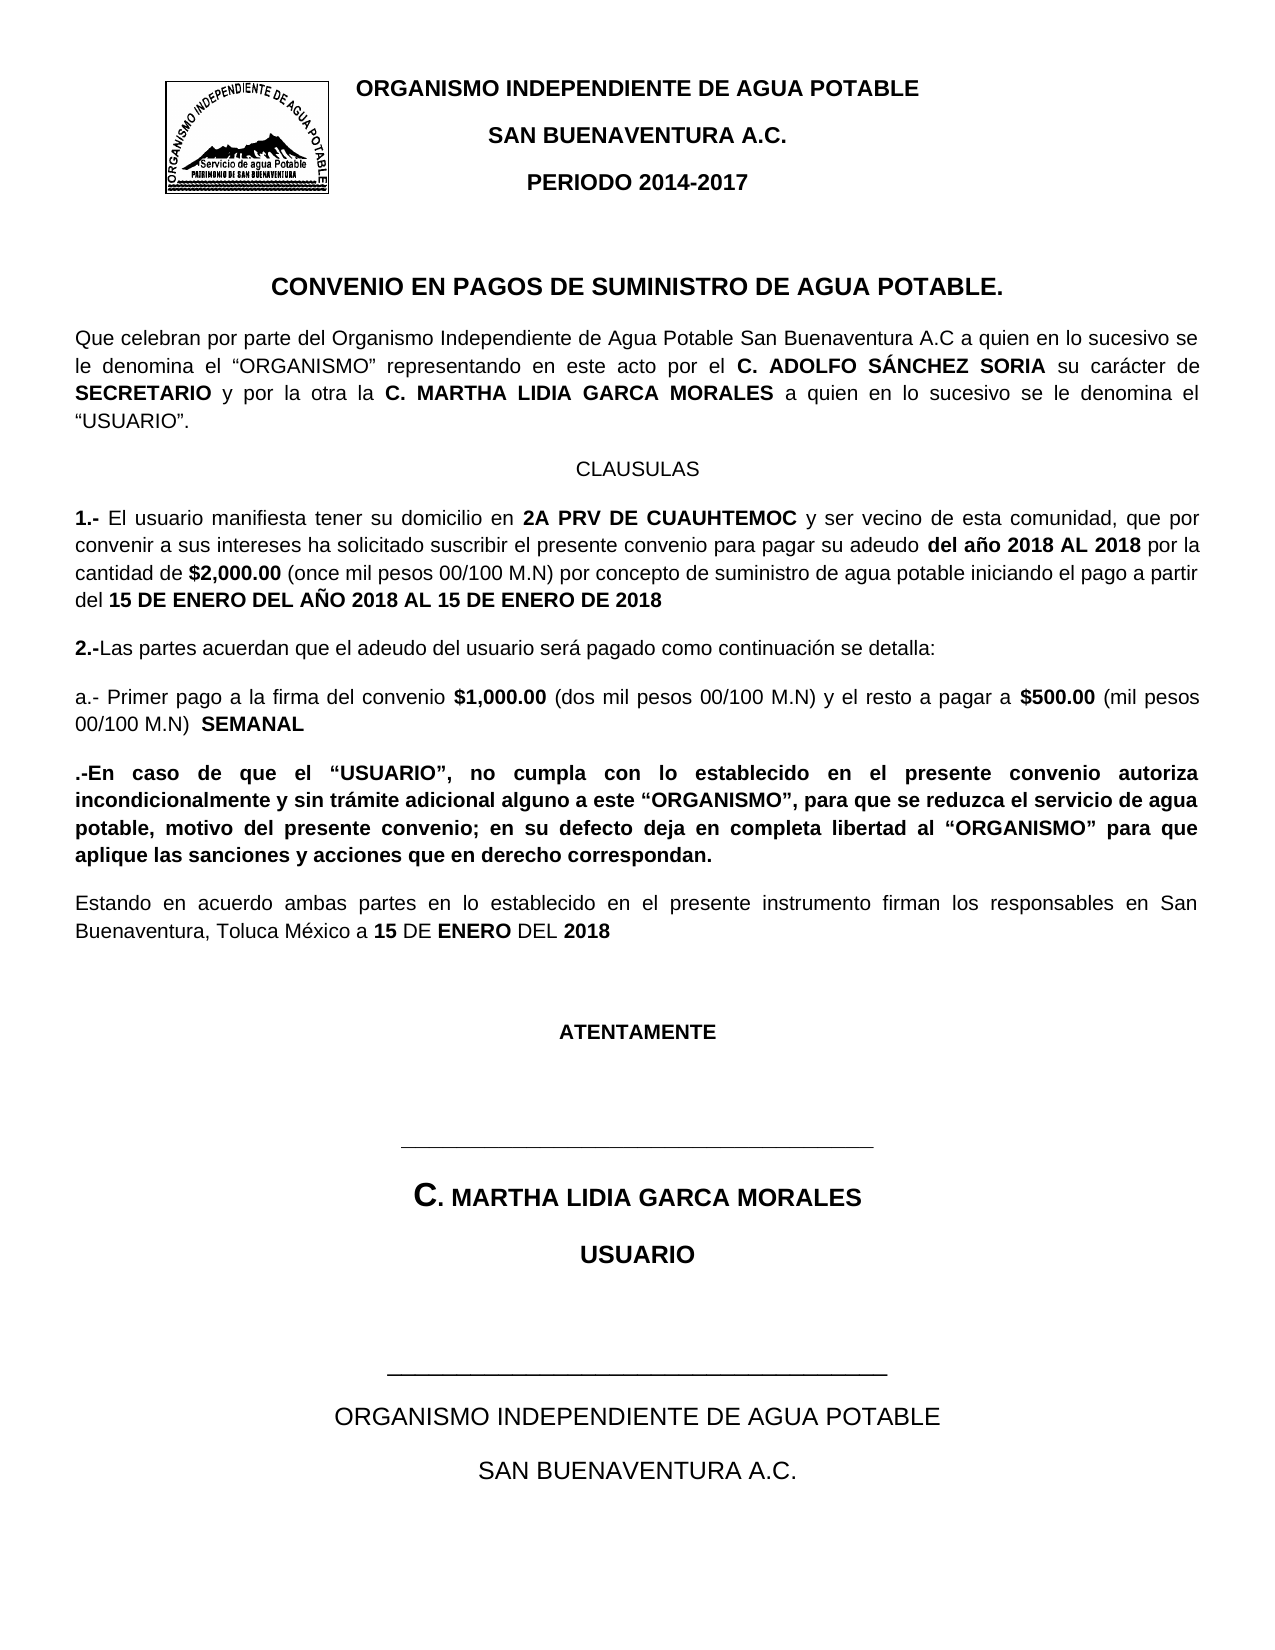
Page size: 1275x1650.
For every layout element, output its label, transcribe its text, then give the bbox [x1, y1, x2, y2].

text .-En caso de que el “USUARIO”, no cumpla con lo establecido en el presente convenio autoriza incondicionalmente y sin trámite adicional alguno a este “ORGANISMO”, para que se reduzca el servicio de agua potable, motivo del presente convenio; en su defecto deja en completa libertad al “ORGANISMO” para que aplique las sanciones y acciones que en derecho correspondan. [75, 760, 1200, 867]
text a.- Primer pago a la firma del convenio $1,000.00 (dos mil pesos 00/100 M.N) y el resto a pagar a $500.00 (mil pesos 00/100 M.N) SEMANAL [75, 684, 1200, 736]
text 2.-Las partes acuerdan que el adeudo del usuario será pagado como continuación se detalla: [75, 636, 1200, 660]
text Que celebran por parte del Organismo Independiente de Agua Potable San Buenaventura A.C a quien en lo sucesivo se le denomina el “ORGANISMO” representando en este acto por el C. ADOLFO SÁNCHEZ SORIA su carácter de SECRETARIO y por la otra la C. MARTHA LIDIA GARCA MORALES a quien en lo sucesivo se le denomina el “USUARIO”. [75, 326, 1200, 433]
text 1.- El usuario manifiesta tener su domicilio en 2A PRV DE CUAUHTEMOC y ser vecino de esta comunidad, que por convenir a sus intereses ha solicitado suscribir el presente convenio para pagar su adeudo del año 2018 AL 2018 por la cantidad de $2,000.00 (once mil pesos 00/100 M.N) por concepto de suministro de agua potable iniciando el pago a partir del 15 DE ENERO DEL AÑO 2018 AL 15 DE ENERO DE 2018 [75, 505, 1200, 612]
text __________________________________ [75, 1121, 1200, 1150]
text ATENTAMENTE [75, 1020, 1200, 1044]
text ORGANISMO INDEPENDIENTE DE AGUA POTABLE [75, 1402, 1200, 1431]
text PERIODO 2014-2017 [75, 169, 1200, 196]
text SAN BUENAVENTURA A.C. [75, 122, 1200, 148]
text USUARIO [75, 1240, 1200, 1269]
text CONVENIO EN PAGOS DE SUMINISTRO DE AGUA POTABLE. [75, 272, 1200, 301]
text CLAUSULAS [75, 457, 1200, 481]
text Estando en acuerdo ambas partes en lo establecido en el presente instrumento firman los responsables en San Buenaventura, Toluca México a 15 DE ENERO DEL 2018 [75, 891, 1200, 943]
text ORGANISMO INDEPENDIENTE DE AGUA POTABLE [75, 75, 1200, 101]
text C. MARTHA LIDIA GARCA MORALES [75, 1175, 1200, 1214]
text SAN BUENAVENTURA A.C. [75, 1456, 1200, 1484]
text ____________________________________ [75, 1348, 1200, 1377]
